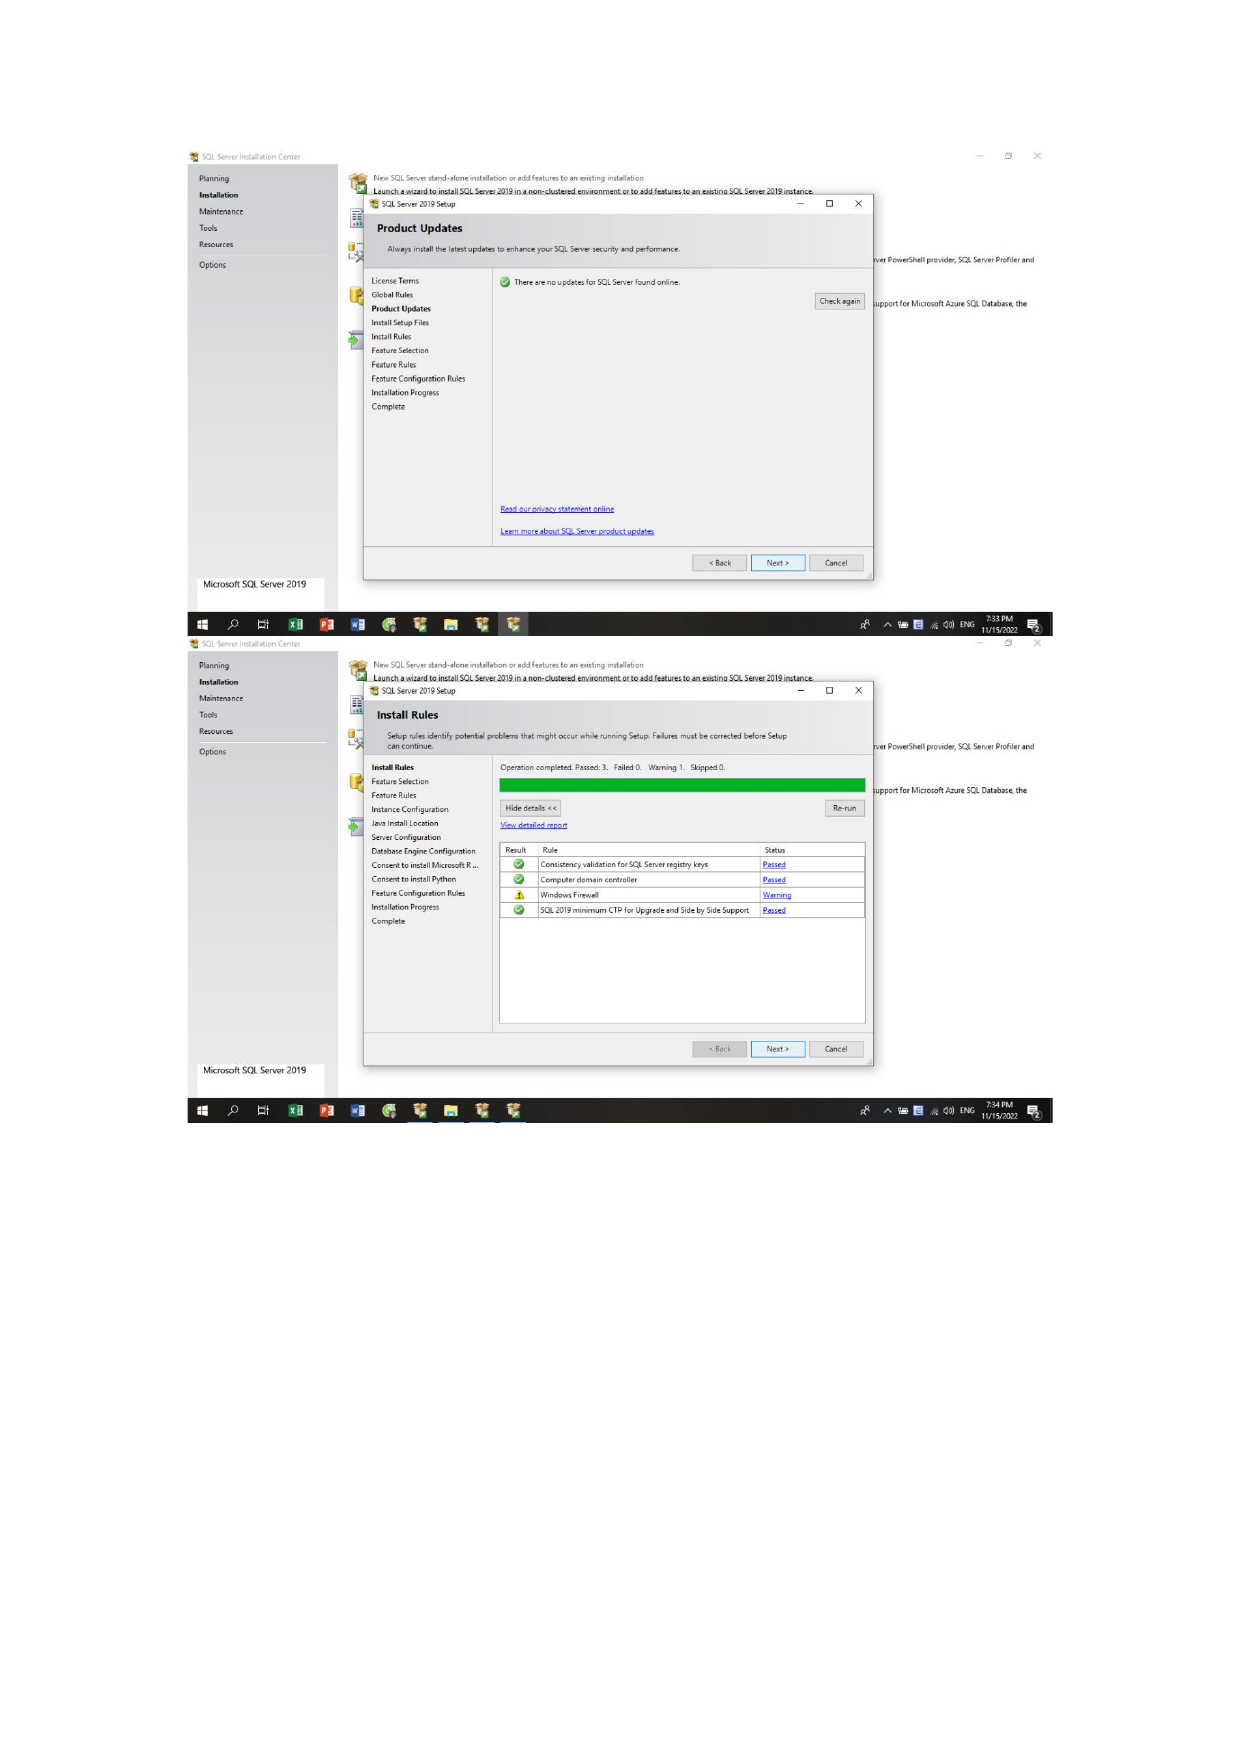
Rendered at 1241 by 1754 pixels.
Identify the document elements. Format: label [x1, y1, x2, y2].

picture [187, 150, 1053, 1123]
